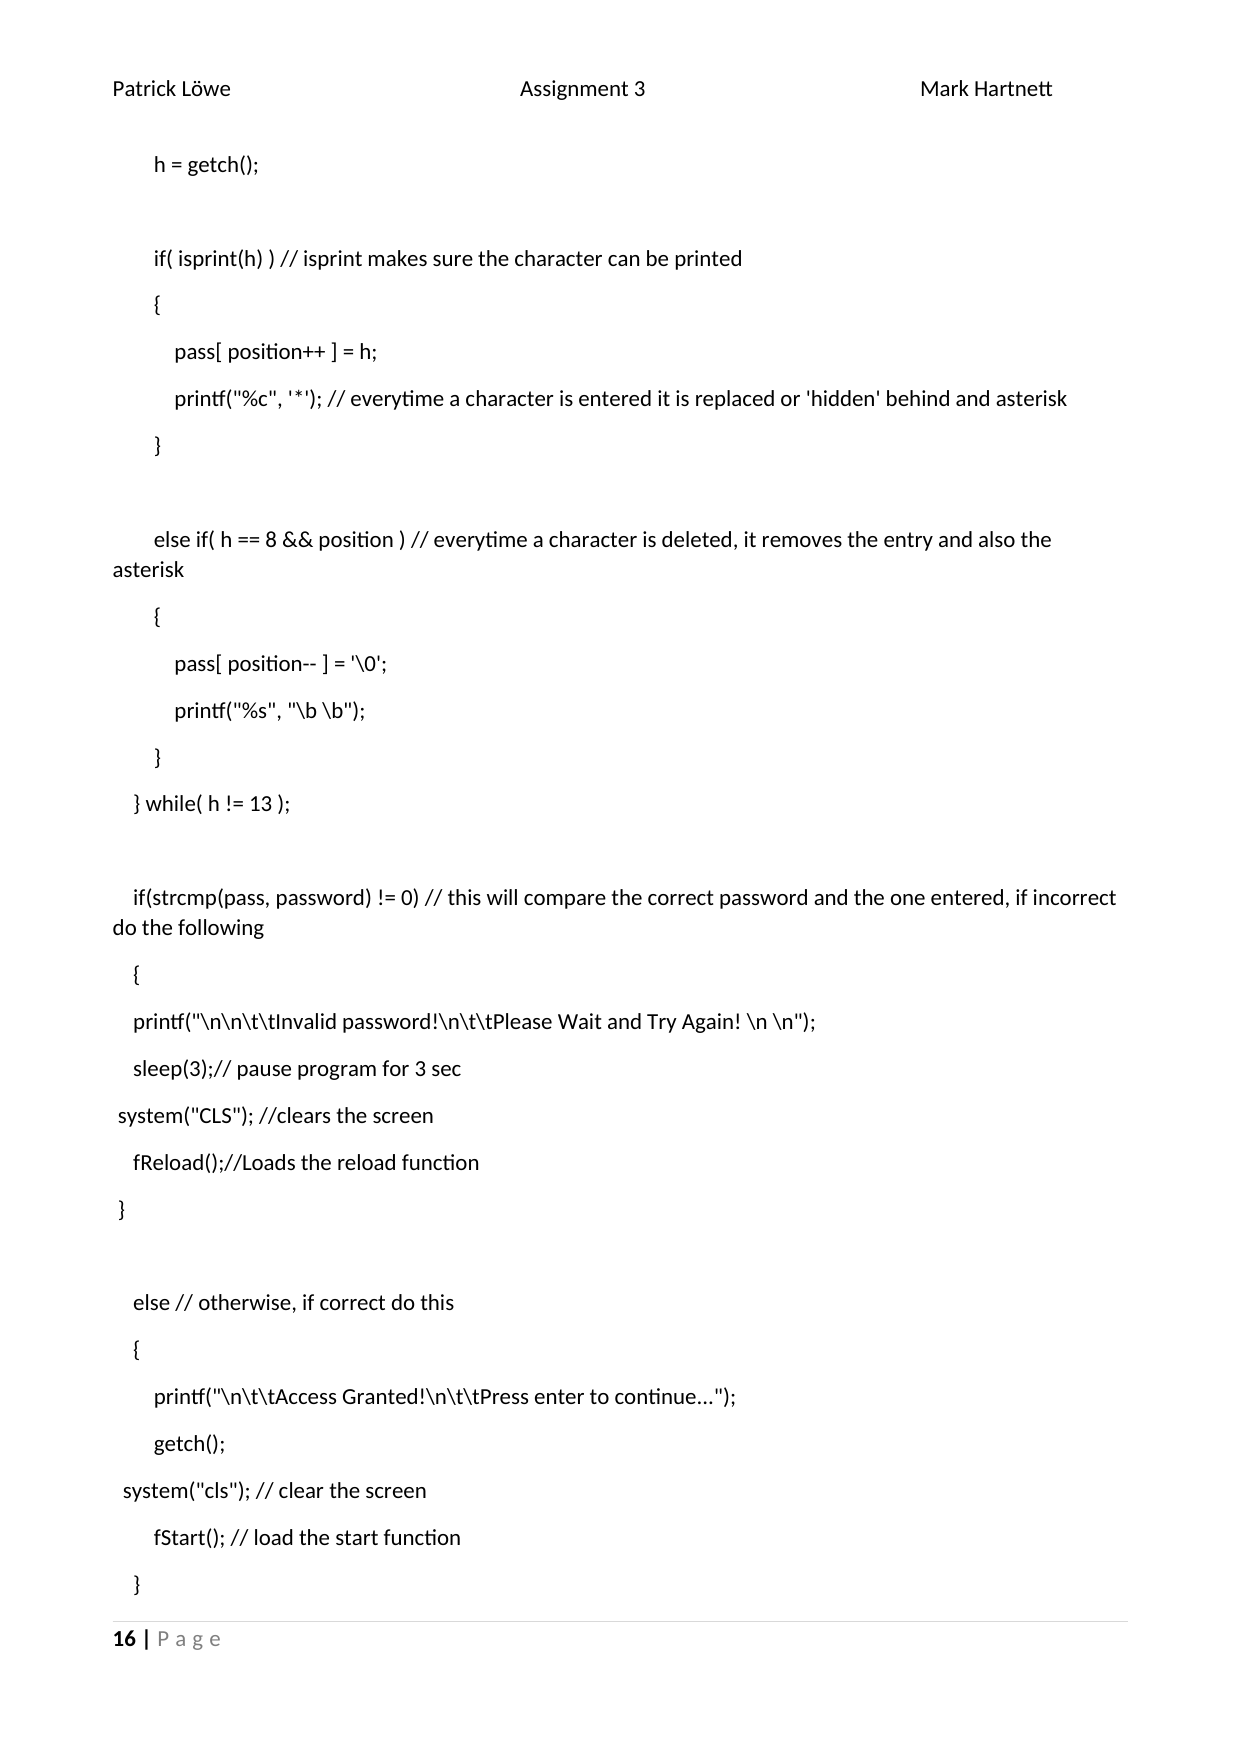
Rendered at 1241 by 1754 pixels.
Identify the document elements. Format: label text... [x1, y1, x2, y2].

text system("cls"); // clear the screen [112, 1476, 1128, 1504]
text { [112, 960, 1128, 988]
text { [112, 291, 1128, 319]
text { [112, 602, 1128, 630]
text fStart(); // load the start function [112, 1523, 1128, 1551]
text system("CLS"); //clears the screen [112, 1101, 1128, 1129]
text } [112, 743, 1128, 771]
text fReload();//Loads the reload function [112, 1148, 1128, 1176]
text } [112, 1195, 1128, 1223]
text pass[ position++ ] = h; [112, 337, 1128, 366]
text } [112, 431, 1128, 459]
text printf("\n\t\tAccess Granted!\n\t\tPress enter to continue..."); [112, 1382, 1128, 1410]
text h = getch(); [112, 150, 1128, 178]
text } while( h != 13 ); [112, 789, 1128, 818]
text printf("\n\n\t\tInvalid password!\n\t\tPlease Wait and Try Again! \n \n"); [112, 1007, 1128, 1035]
text } [112, 1570, 1128, 1598]
text printf("%s", "\b \b"); [112, 696, 1128, 724]
text { [112, 1335, 1128, 1363]
text if(strcmp(pass, password) != 0) // this will compare the correct password and the one entered, if incorrect do the following [112, 883, 1128, 942]
text else if( h == 8 && position ) // everytime a character is deleted, it removes the entry and also the asterisk [112, 525, 1128, 583]
text sleep(3);// pause program for 3 sec [112, 1054, 1128, 1082]
text pass[ position-- ] = '\0'; [112, 649, 1128, 677]
text getch(); [112, 1429, 1128, 1457]
text if( isprint(h) ) // isprint makes sure the character can be printed [112, 244, 1128, 272]
text else // otherwise, if correct do this [112, 1288, 1128, 1317]
text printf("%c", '*'); // everytime a character is entered it is replaced or 'hidden' behind and asterisk [112, 384, 1128, 412]
